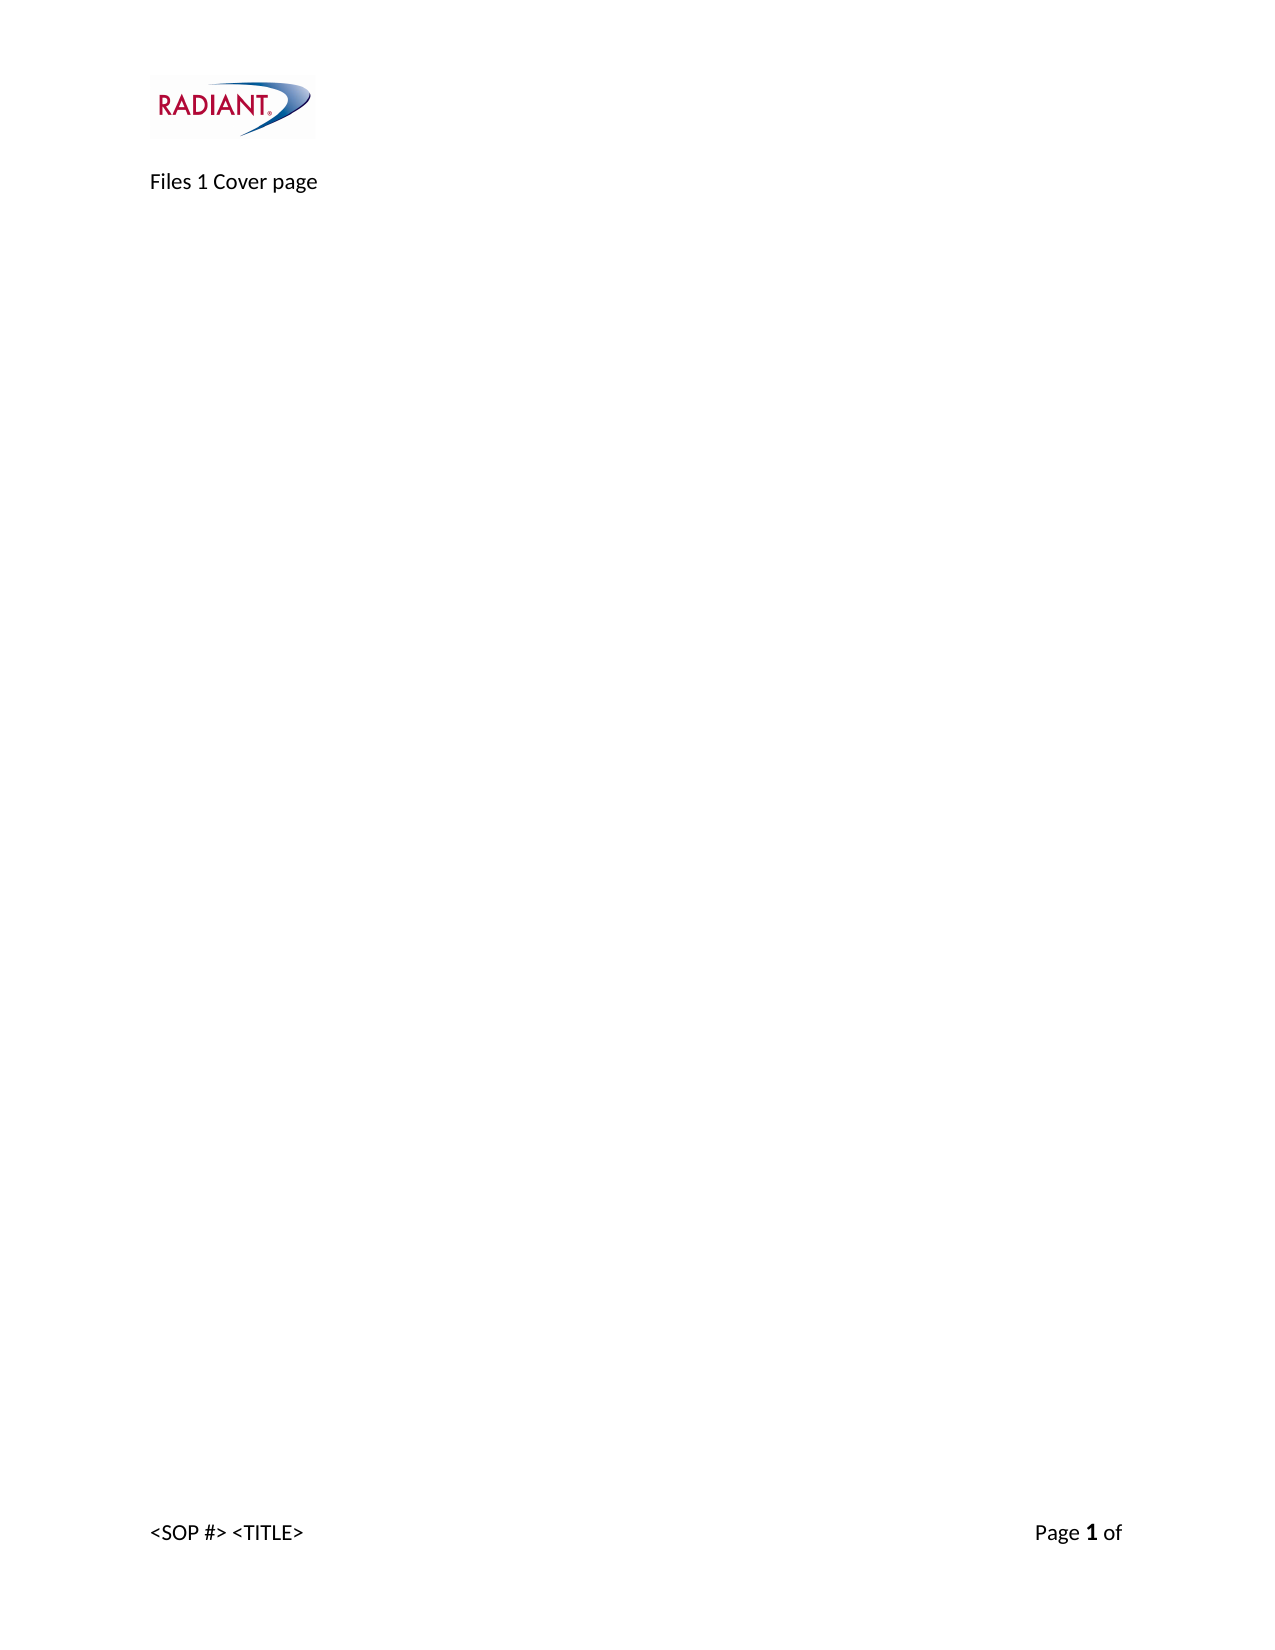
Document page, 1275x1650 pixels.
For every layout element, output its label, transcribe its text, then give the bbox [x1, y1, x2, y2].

text Files 1 Cover page [150, 167, 1125, 195]
